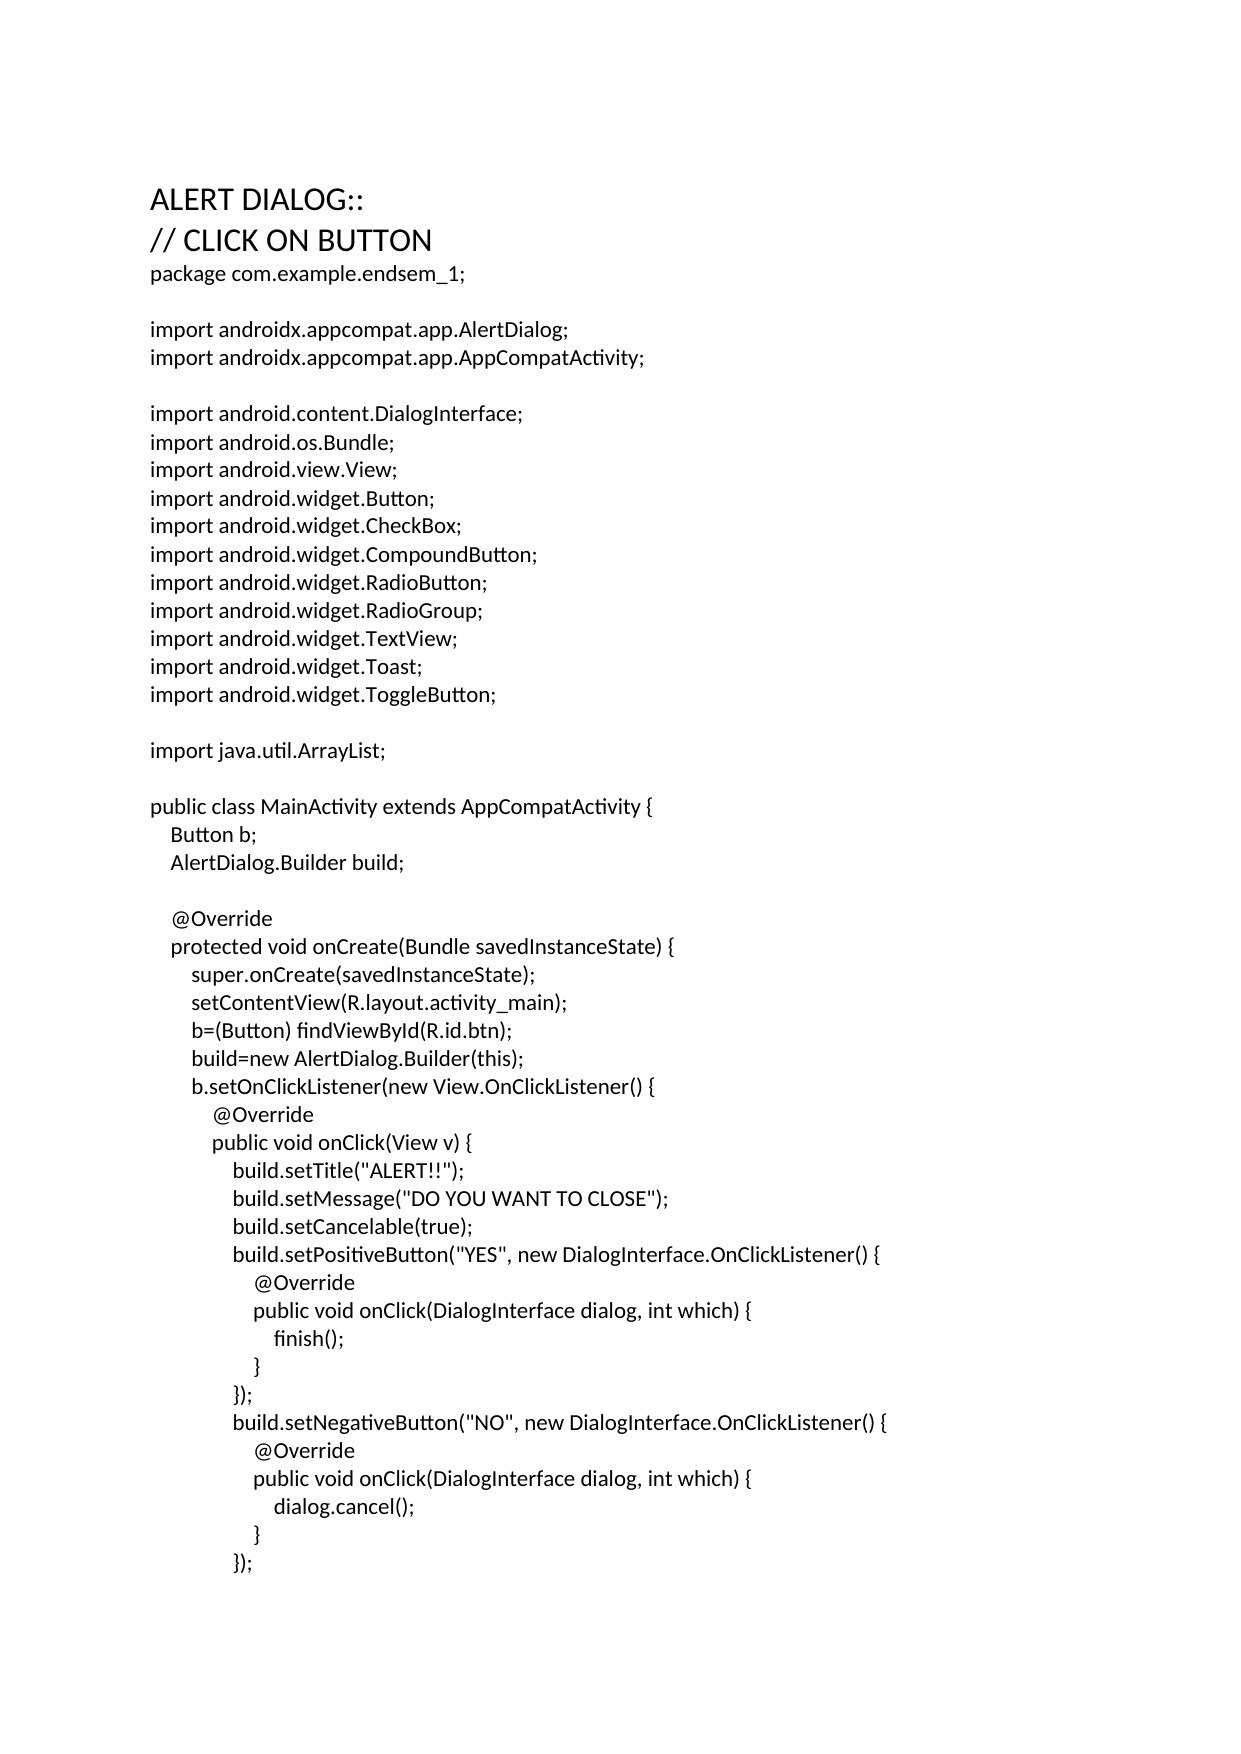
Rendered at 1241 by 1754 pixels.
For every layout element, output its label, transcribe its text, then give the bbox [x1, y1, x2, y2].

text ALERT DIALOG:: [150, 178, 1090, 219]
text build.setPositiveButton("YES", new DialogInterface.OnClickListener() { [150, 1240, 1090, 1268]
text // CLICK ON BUTTON [150, 219, 1090, 259]
text import android.widget.TextView; [150, 624, 1090, 652]
text build=new AlertDialog.Builder(this); [150, 1044, 1090, 1072]
text public void onClick(View v) { [150, 1128, 1090, 1156]
text build.setCancelable(true); [150, 1212, 1090, 1240]
text import android.widget.RadioGroup; [150, 596, 1090, 624]
text AlertDialog.Builder build; [150, 848, 1090, 876]
text import android.widget.Toast; [150, 652, 1090, 680]
text build.setTitle("ALERT!!"); [150, 1156, 1090, 1184]
text public class MainActivity extends AppCompatActivity { [150, 792, 1090, 820]
text } [150, 1352, 1090, 1380]
text import android.view.View; [150, 456, 1090, 484]
text @Override [150, 1100, 1090, 1128]
text import android.os.Bundle; [150, 428, 1090, 456]
text Button b; [150, 820, 1090, 848]
text } [150, 1520, 1090, 1548]
text @Override [150, 1268, 1090, 1296]
text }); [150, 1548, 1090, 1576]
text import androidx.appcompat.app.AlertDialog; [150, 316, 1090, 343]
text dialog.cancel(); [150, 1492, 1090, 1520]
text setContentView(R.layout.activity_main); [150, 988, 1090, 1016]
text b.setOnClickListener(new View.OnClickListener() { [150, 1072, 1090, 1100]
text super.onCreate(savedInstanceState); [150, 960, 1090, 988]
text import android.widget.CompoundButton; [150, 540, 1090, 568]
text import java.util.ArrayList; [150, 736, 1090, 764]
text public void onClick(DialogInterface dialog, int which) { [150, 1464, 1090, 1492]
text package com.example.endsem_1; [150, 259, 1090, 287]
text finish(); [150, 1324, 1090, 1352]
text import androidx.appcompat.app.AppCompatActivity; [150, 343, 1090, 372]
text import android.widget.RadioButton; [150, 568, 1090, 596]
text import android.widget.ToggleButton; [150, 680, 1090, 708]
text public void onClick(DialogInterface dialog, int which) { [150, 1296, 1090, 1324]
text }); [150, 1380, 1090, 1408]
text import android.widget.Button; [150, 484, 1090, 512]
text build.setNegativeButton("NO", new DialogInterface.OnClickListener() { [150, 1408, 1090, 1436]
text import android.content.DialogInterface; [150, 399, 1090, 428]
text @Override [150, 904, 1090, 932]
text protected void onCreate(Bundle savedInstanceState) { [150, 932, 1090, 960]
text @Override [150, 1436, 1090, 1464]
text b=(Button) findViewById(R.id.btn); [150, 1016, 1090, 1044]
text build.setMessage("DO YOU WANT TO CLOSE"); [150, 1184, 1090, 1212]
text import android.widget.CheckBox; [150, 512, 1090, 540]
